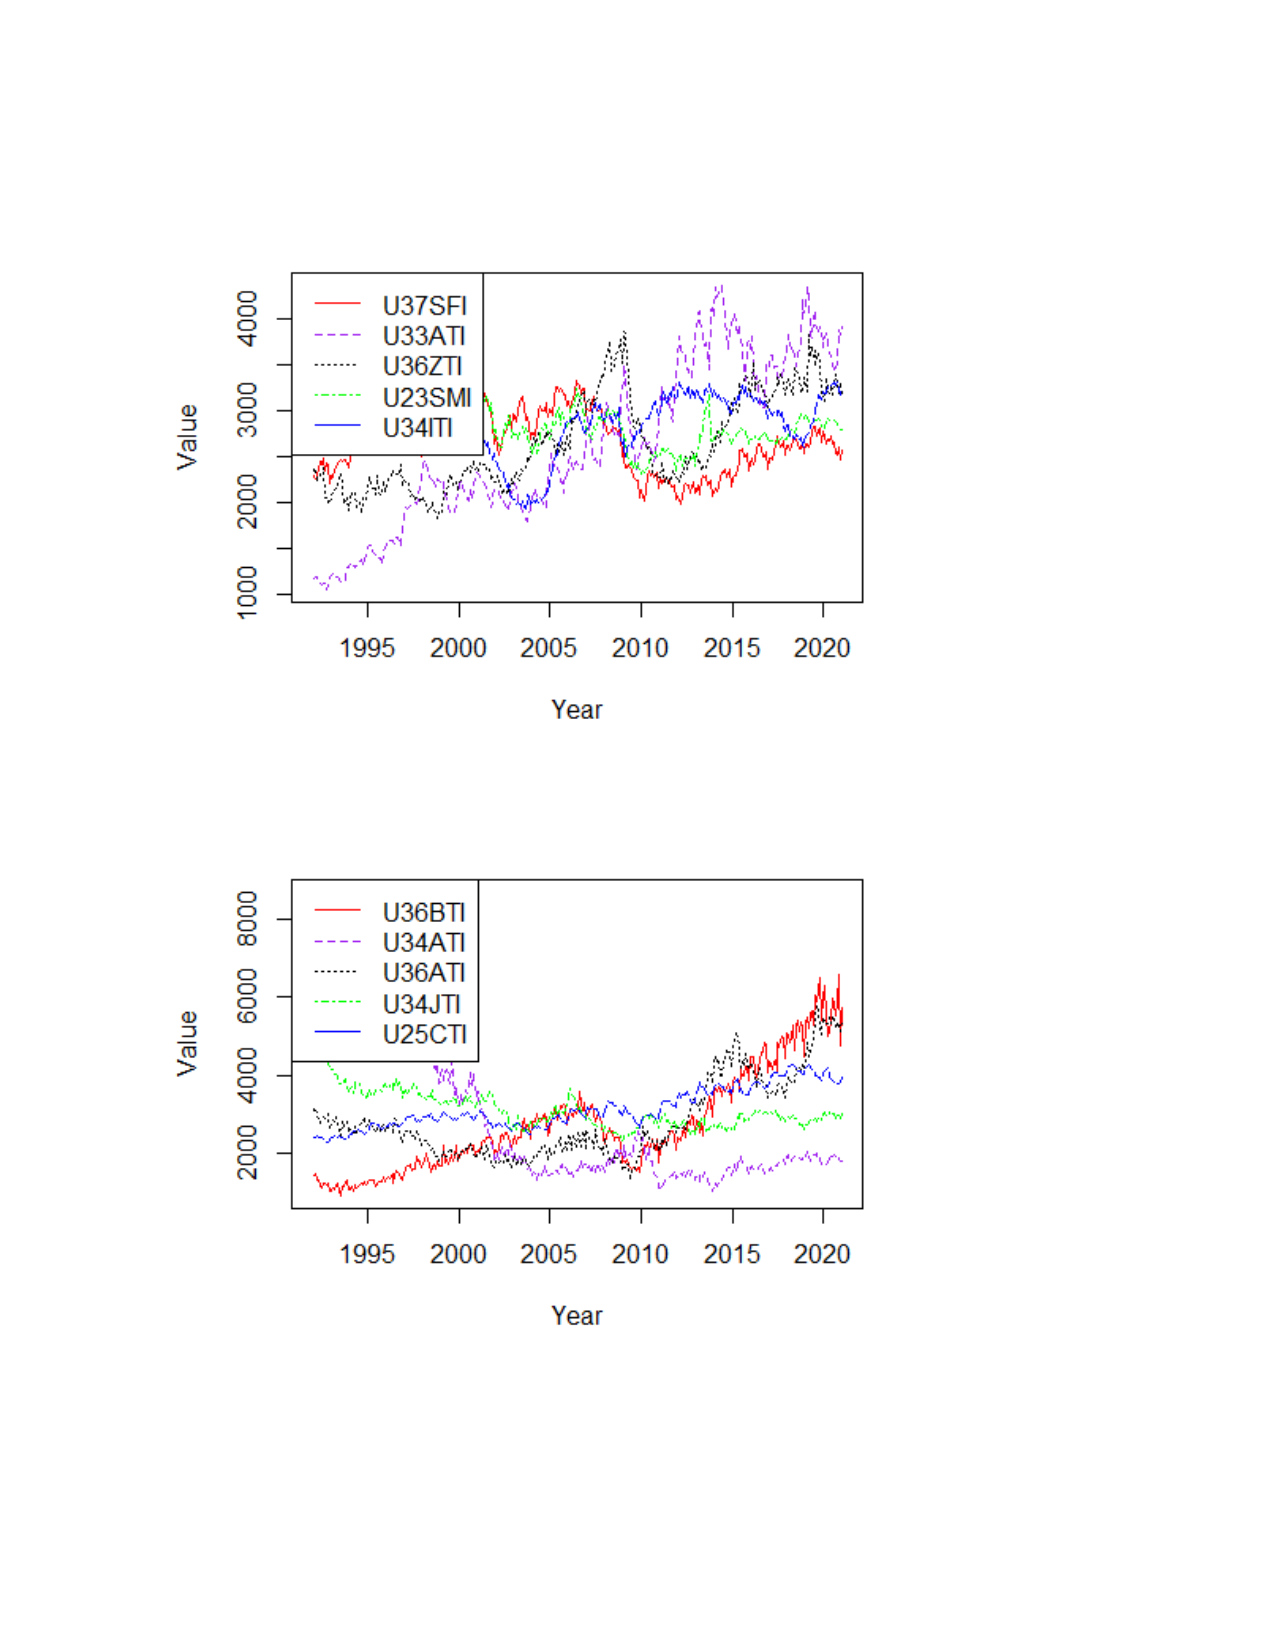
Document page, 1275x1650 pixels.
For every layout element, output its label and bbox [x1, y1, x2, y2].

picture [168, 150, 927, 1363]
